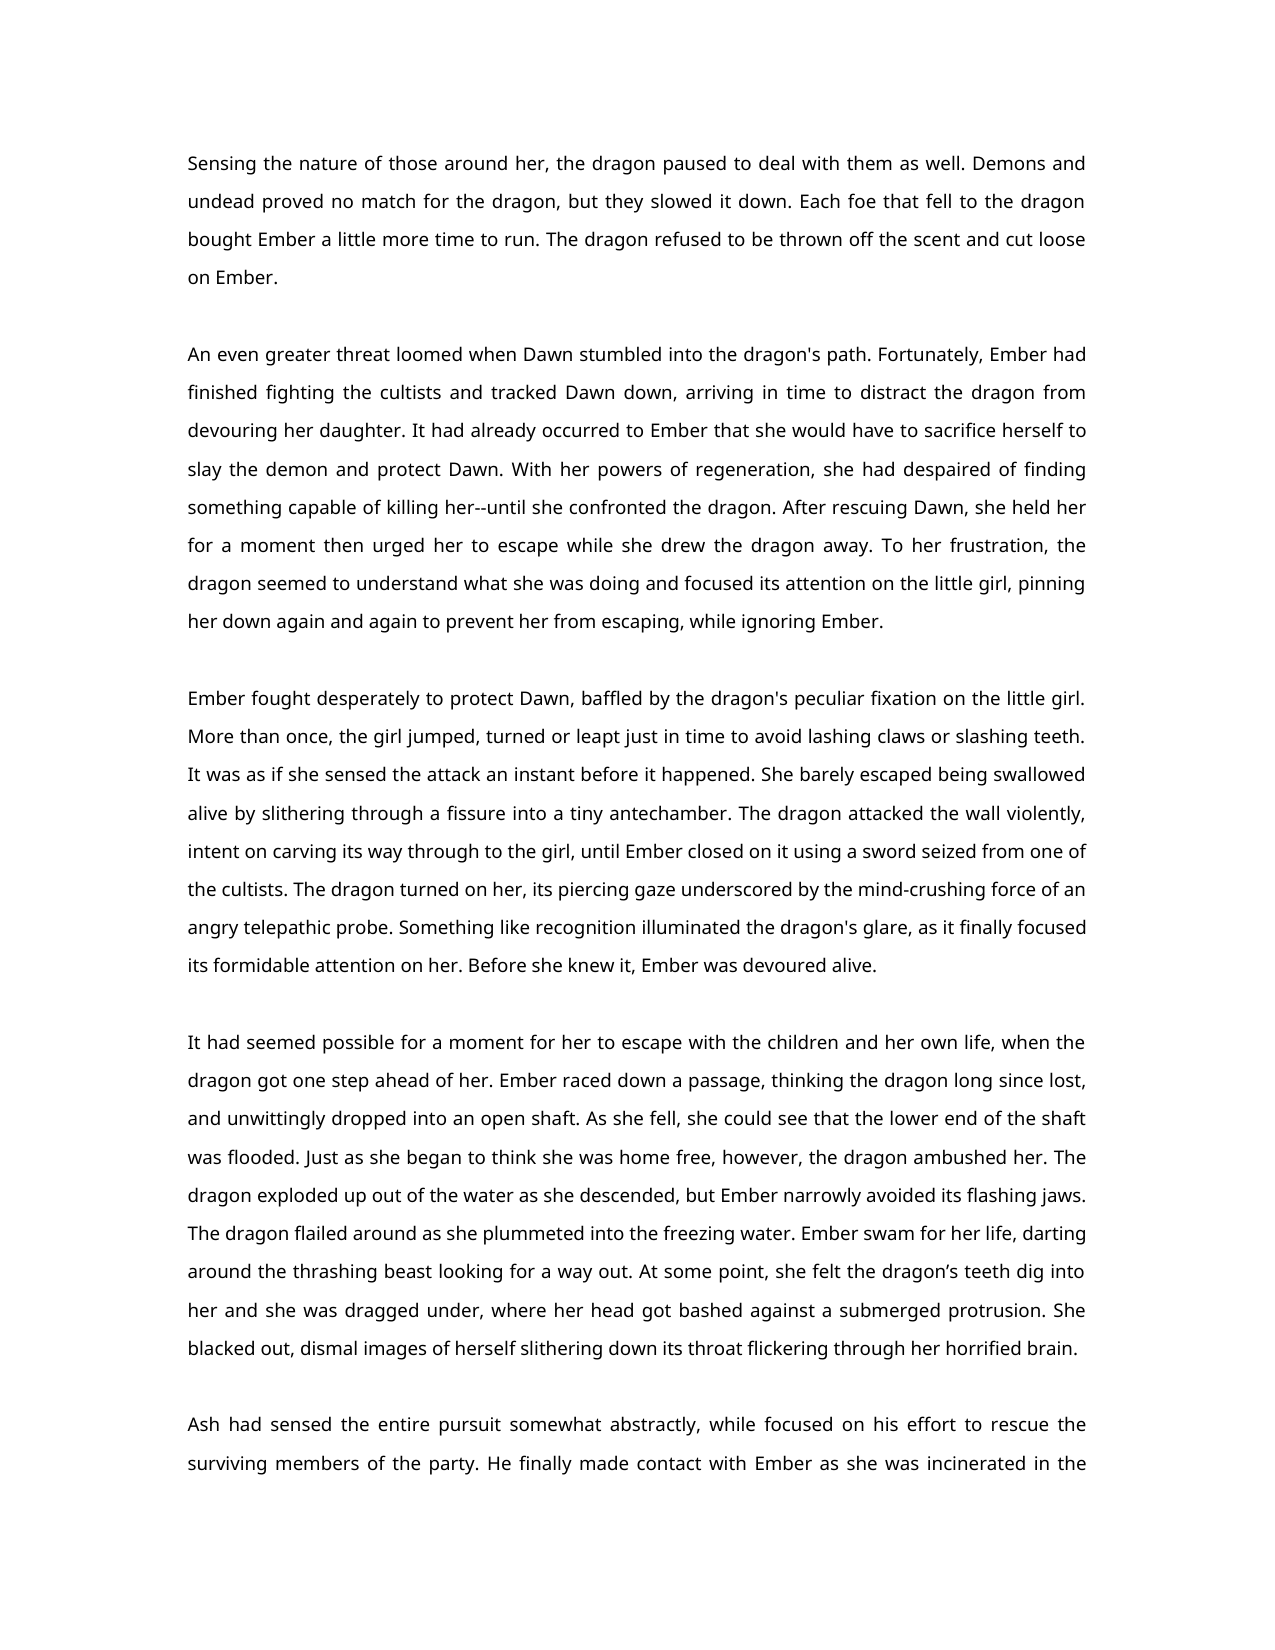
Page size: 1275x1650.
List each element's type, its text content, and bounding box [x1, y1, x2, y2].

text An even greater threat loomed when Dawn stumbled into the dragon's path. Fortunately, Ember had finished fighting the cultists and tracked Dawn down, arriving in time to distract the dragon from devouring her daughter. It had already occurred to Ember that she would have to sacrifice herself to slay the demon and protect Dawn. With her powers of regeneration, she had despaired of finding something capable of killing her--until she confronted the dragon. After rescuing Dawn, she held her for a moment then urged her to escape while she drew the dragon away. To her frustration, the dragon seemed to understand what she was doing and focused its attention on the little girl, pinning her down again and again to prevent her from escaping, while ignoring Ember. [187, 341, 1087, 634]
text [187, 1412, 1087, 1475]
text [187, 150, 1087, 290]
text Ember fought desperately to protect Dawn, baffled by the dragon's peculiar fixation on the little girl. More than once, the girl jumped, turned or leapt just in time to avoid lashing claws or slashing teeth. It was as if she sensed the attack an instant before it happened. She barely escaped being swallowed alive by slithering through a fissure into a tiny antechamber. The dragon attacked the wall violently, intent on carving its way through to the girl, until Ember closed on it using a sword seized from one of the cultists. The dragon turned on her, its piercing gaze underscored by the mind-crushing force of an angry telepathic probe. Something like recognition illuminated the dragon's glare, as it finally focused its formidable attention on her. Before she knew it, Ember was devoured alive. [187, 685, 1087, 978]
text It had seemed possible for a moment for her to escape with the children and her own life, when the dragon got one step ahead of her. Ember raced down a passage, thinking the dragon long since lost, and unwittingly dropped into an open shaft. As she fell, she could see that the lower end of the shaft was flooded. Just as she began to think she was home free, however, the dragon ambushed her. The dragon exploded up out of the water as she descended, but Ember narrowly avoided its flashing jaws. The dragon flailed around as she plummeted into the freezing water. Ember swam for her life, darting around the thrashing beast looking for a way out. At some point, she felt the dragon’s teeth dig into her and she was dragged under, where her head got bashed against a submerged protrusion. She blacked out, dismal images of herself slithering down its throat flickering through her horrified brain. [187, 1029, 1087, 1361]
